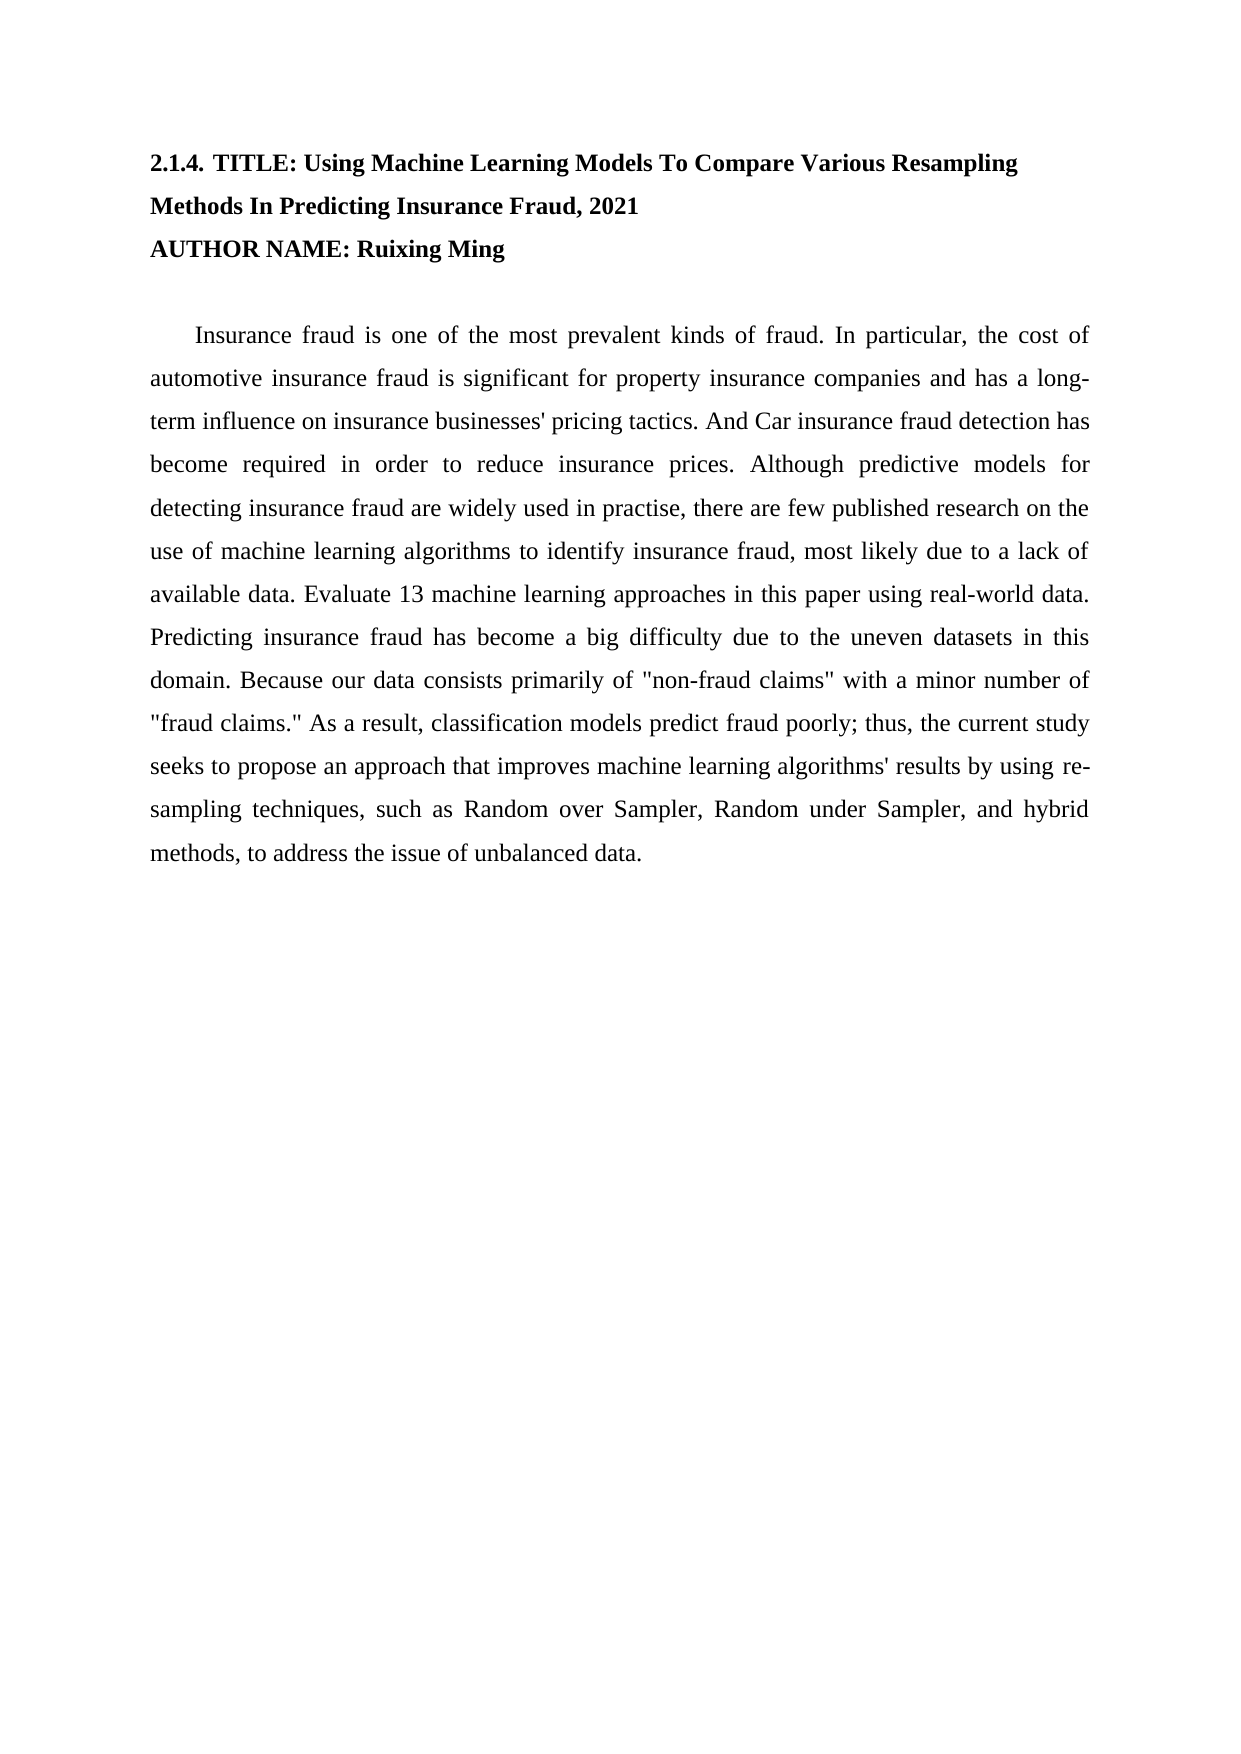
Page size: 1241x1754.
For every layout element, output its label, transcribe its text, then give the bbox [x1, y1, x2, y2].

text AUTHOR NAME: Ruixing Ming [150, 234, 1182, 263]
subtitle TITLE: Using Machine Learning Models To Compare Various Resampling Methods In Predicting Insurance Fraud, 2021 [150, 148, 1018, 220]
text Insurance fraud is one of the most prevalent kinds of fraud. In particular, the cost of automotive insurance fraud is significant for property insurance companies and has a long- term influence on insurance businesses' pricing tactics. And Car insurance fraud detection has become required in order to reduce insurance prices. Although predictive models for detecting insurance fraud are widely used in practise, there are few published research on the use of machine learning algorithms to identify insurance fraud, most likely due to a lack of available data. Evaluate 13 machine learning approaches in this paper using real-world data. Predicting insurance fraud has become a big difficulty due to the uneven datasets in this domain. Because our data consists primarily of "non-fraud claims" with a minor number of "fraud claims." As a result, classification models predict fraud poorly; thus, the current study seeks to propose an approach that improves machine learning algorithms' results by using re- sampling techniques, such as Random over Sampler, Random under Sampler, and hybrid methods, to address the issue of unbalanced data. [150, 320, 1091, 866]
